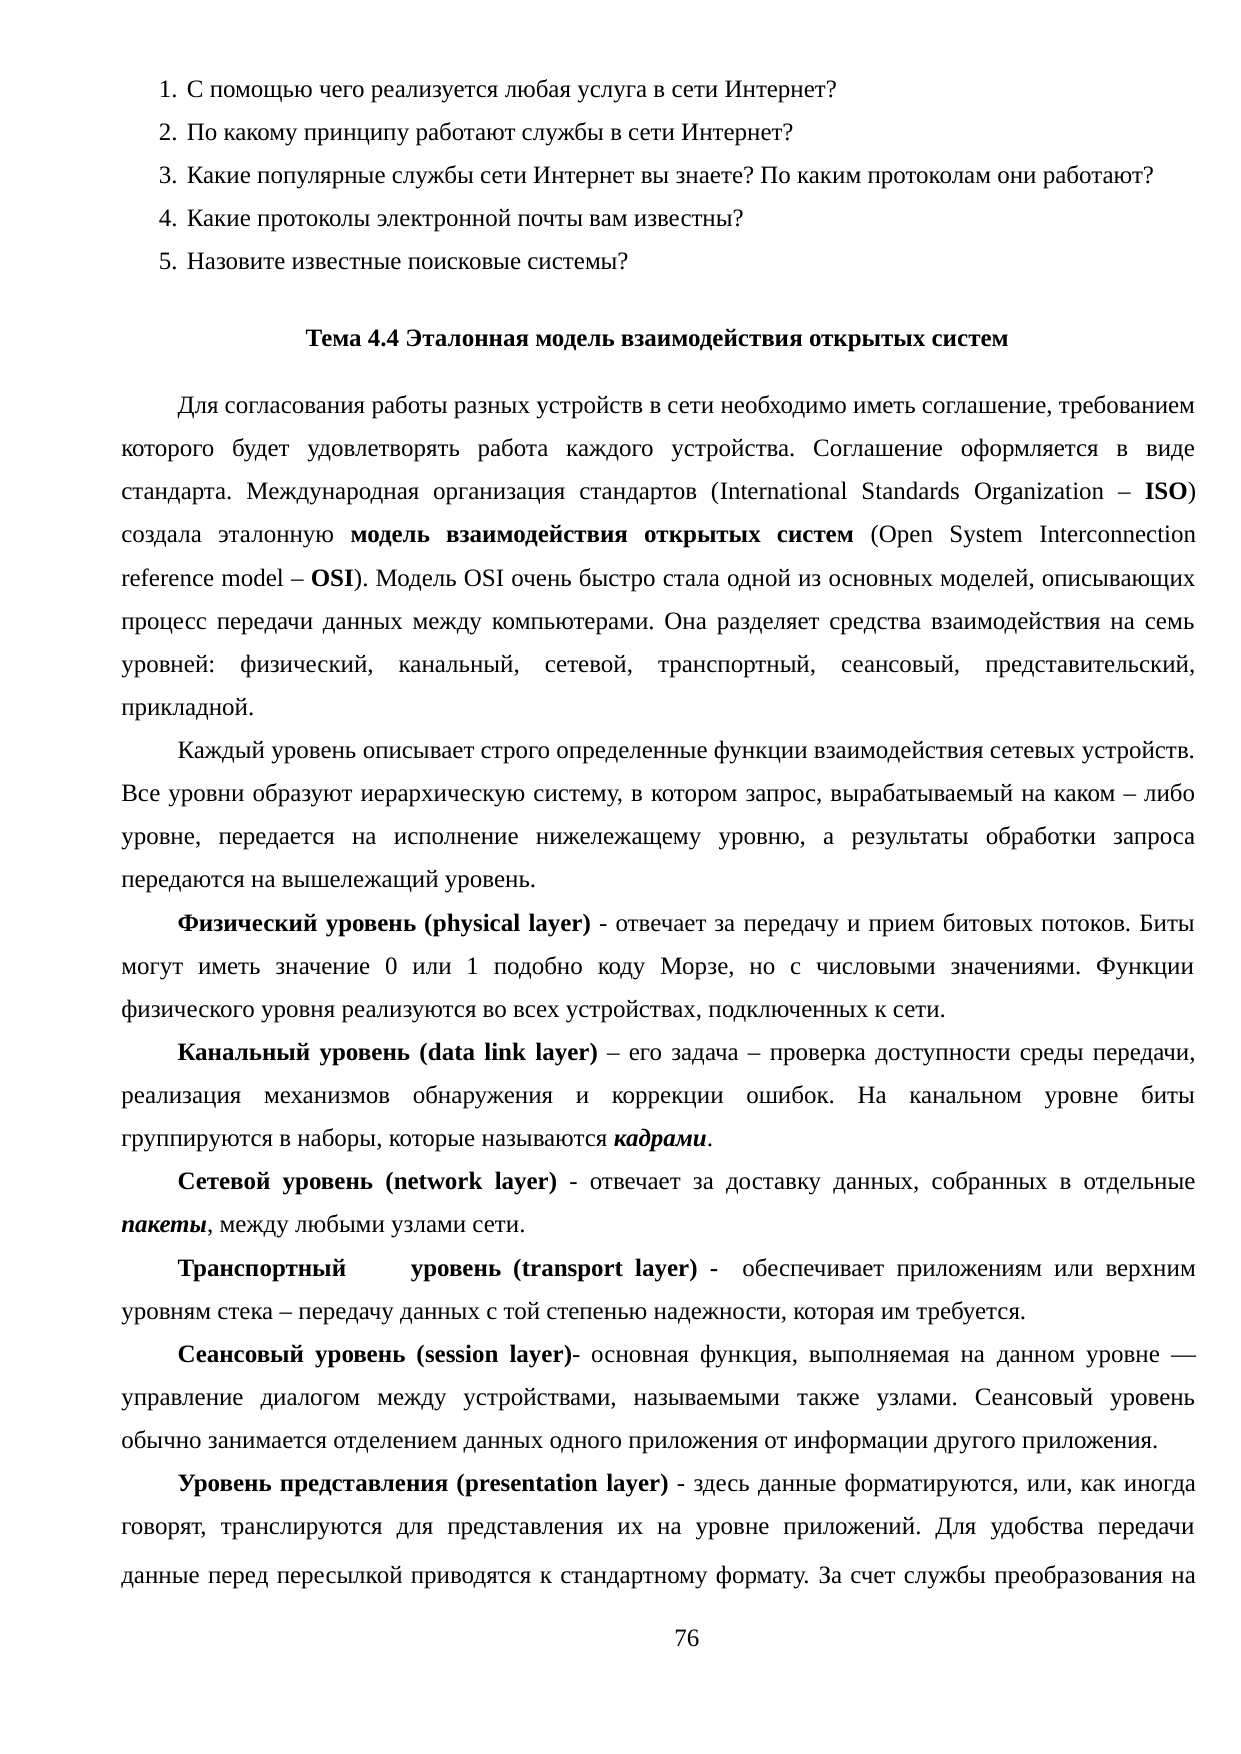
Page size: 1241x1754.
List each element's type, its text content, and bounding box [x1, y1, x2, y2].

list По какому принципу работают службы в сети Интернет? [158, 117, 1196, 146]
text Канальный уровень (data link layer) – его задача – проверка доступности среды передачи, реализация механизмов обнаружения и коррекции ошибок. На канальном уровне биты группируются в наборы, которые называются кадрами. [121, 1037, 1196, 1152]
list Какие популярные службы сети Интернет вы знаете? По каким протоколам они работают? [158, 160, 1196, 189]
text Каждый уровень описывает строго определенные функции взаимодействия сетевых устройств. Все уровни образуют иерархическую систему, в котором запрос, вырабатываемый на каком – либо уровне, передается на исполнение нижележащему уровню, а результаты обработки запроса передаются на вышележащий уровень. [121, 735, 1196, 893]
list Назовите известные поисковые системы? [158, 246, 1196, 275]
text Транспортный уровень (transport layer) - обеспечивает приложениям или верхним уровням стека – передачу данных с той степенью надежности, которая им требуется. [121, 1253, 1196, 1324]
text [121, 1468, 1196, 1591]
list Какие протоколы электронной почты вам известны? [158, 203, 1196, 232]
text Физический уровень (physical layer) - отвечает за передачу и прием битовых потоков. Биты могут иметь значение 0 или 1 подобно коду Морзе, но с числовыми значениями. Функции физического уровня реализуются во всех устройствах, подключенных к сети. [121, 908, 1196, 1023]
list С помощью чего реализуется любая услуга в сети Интернет? [158, 74, 1196, 103]
text Тема 4.4 Эталонная модель взаимодействия открытых систем [118, 323, 1196, 352]
text Сетевой уровень (network layer) - отвечает за доставку данных, собранных в отдельные пакеты, между любыми узлами сети. [121, 1166, 1196, 1238]
text Сеансовый уровень (session layer)- основная функция, выполняемая на данном уровне — управление диалогом между устройствами, называемыми также узлами. Сеансовый уровень обычно занимается отделением данных одного приложения от информации другого приложения. [121, 1339, 1196, 1454]
text Для согласования работы разных устройств в сети необходимо иметь соглашение, требованием которого будет удовлетворять работа каждого устройства. Соглашение оформляется в виде стандарта. Международная организация стандартов (International Standards Organization – ISO) создала эталонную модель взаимодействия открытых систем (Open System Interconnection reference model – OSI). Модель OSI очень быстро стала одной из основных моделей, описывающих процесс передачи данных между компьютерами. Она разделяет средства взаимодействия на семь уровней: физический, канальный, сетевой, транспортный, сеансовый, представительский, прикладной. [121, 390, 1196, 721]
